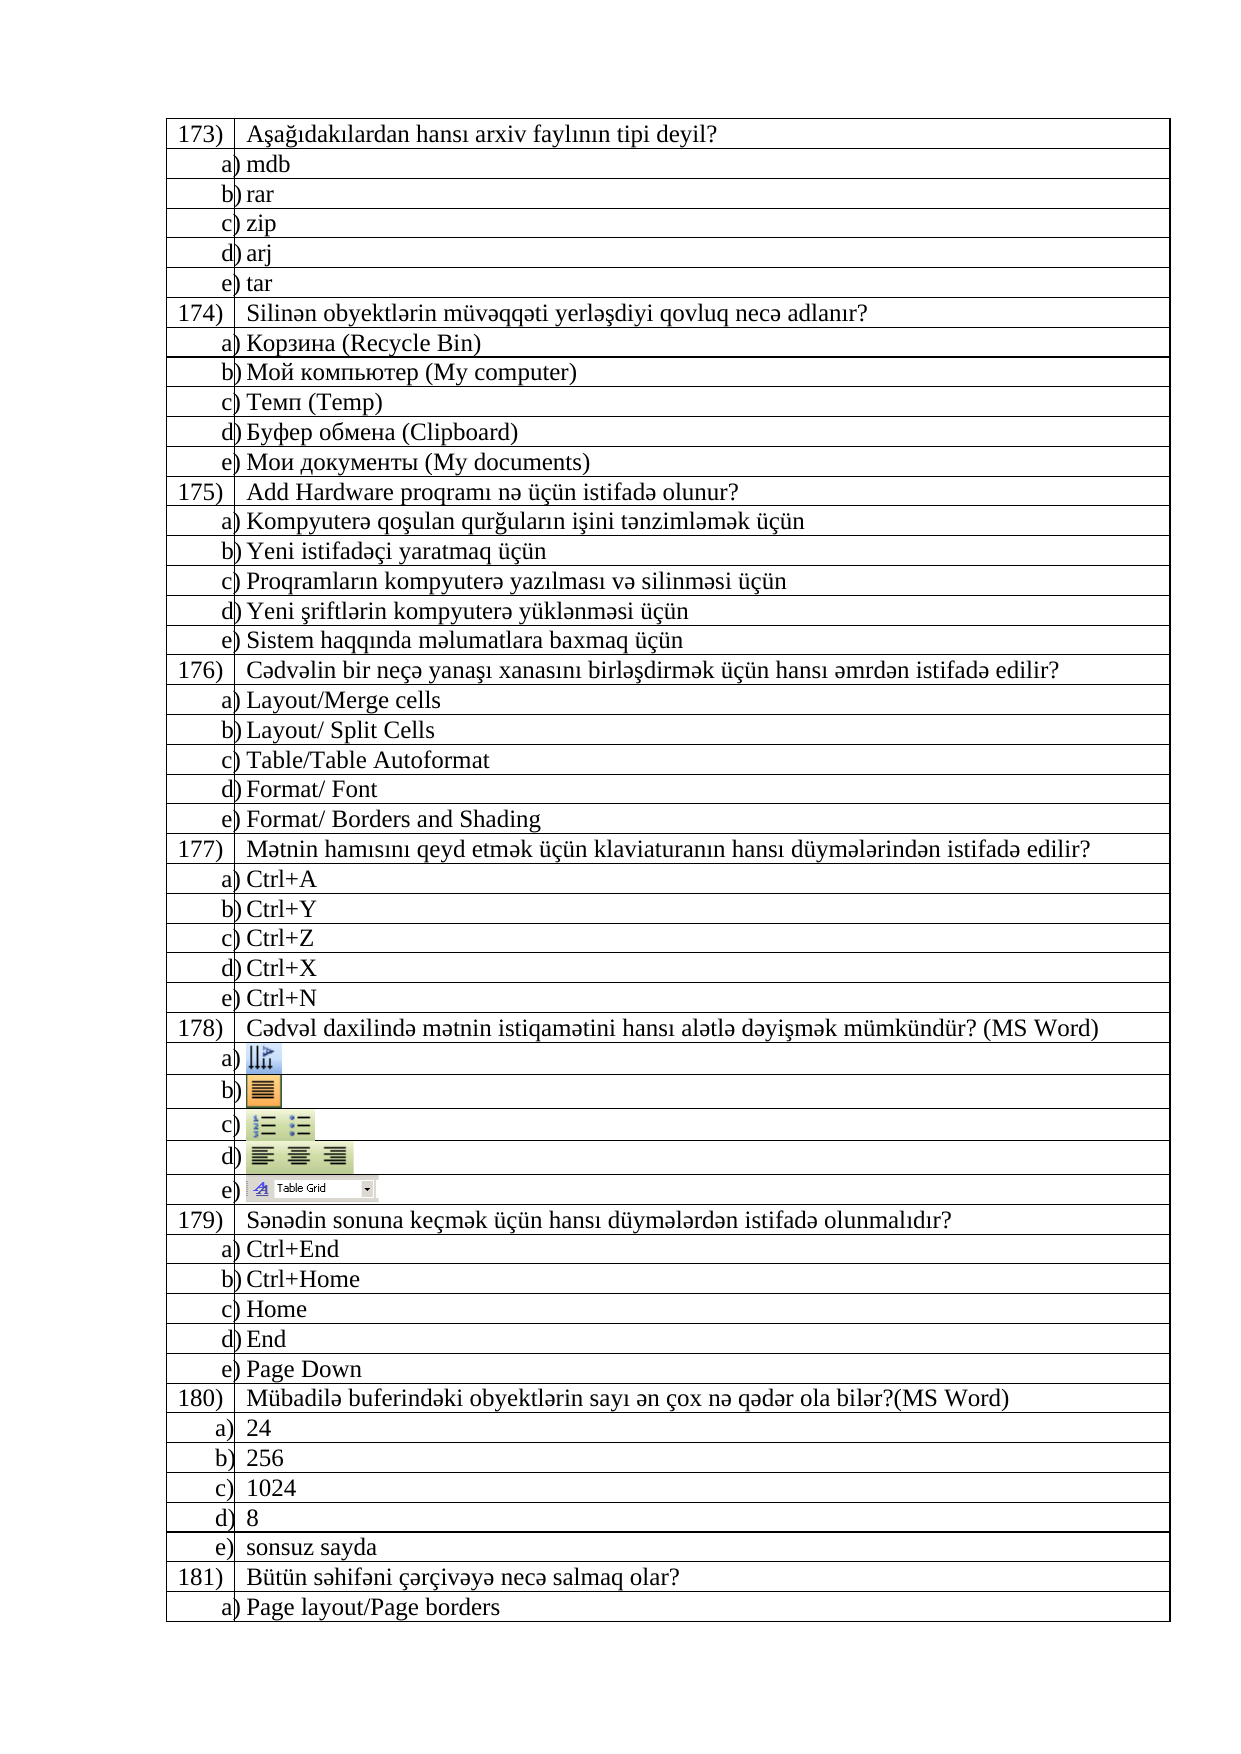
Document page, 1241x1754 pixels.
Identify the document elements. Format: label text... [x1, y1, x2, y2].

table_cell Корзина (Recycle Bin) [235, 328, 1169, 356]
table_cell Ctrl+End [235, 1235, 1169, 1263]
table_cell [167, 209, 234, 237]
table_cell [167, 1384, 234, 1412]
table_cell [167, 1141, 234, 1174]
table_cell [167, 566, 234, 595]
table_cell [167, 1473, 234, 1502]
table_cell [167, 745, 234, 773]
table_cell [167, 894, 234, 922]
table_cell Kompyuterə qoşulan qurğuların işini tənzimləmək üçün [235, 506, 1169, 535]
table_cell End [235, 1324, 1169, 1353]
table_cell 1024 [235, 1473, 1169, 1502]
table_cell Proqramların kompyuterə yazılması və silinməsi üçün [235, 566, 1169, 595]
table_cell [167, 626, 234, 654]
table_cell Yeni şriftlərin kompyuterə yüklənməsi üçün [235, 596, 1169, 624]
table_cell [167, 238, 234, 267]
table_cell [167, 1533, 234, 1561]
table_cell [167, 1013, 234, 1042]
table_cell [167, 358, 234, 386]
table_cell [167, 1443, 234, 1472]
table_cell [167, 387, 234, 416]
table_cell [235, 1075, 246, 1108]
table_cell mdb [235, 149, 1169, 178]
table_cell [167, 447, 234, 476]
table_cell [167, 715, 234, 744]
table_cell [167, 328, 234, 356]
table_cell Home [235, 1294, 1169, 1323]
table_cell Темп (Temp) [235, 387, 1169, 416]
table_cell [167, 596, 234, 624]
table_cell Мои документы (My documents) [235, 447, 1169, 476]
table_cell Format/ Font [235, 775, 1169, 803]
table_cell Мой компьютер (My computer) [235, 358, 1169, 386]
table_cell [167, 179, 234, 207]
table_cell [354, 1141, 1169, 1174]
table_cell 24 [235, 1413, 1169, 1442]
table_cell [167, 655, 234, 684]
table_cell 8 [235, 1503, 1169, 1531]
table_cell Format/ Borders and Shading [235, 804, 1169, 833]
table_cell [167, 953, 234, 982]
table_cell Cədvəlin bir neçə yanaşı xanasını birləşdirmək üçün hansı əmrdən istifadə edilir? [235, 655, 1169, 684]
table_cell 256 [235, 1443, 1169, 1472]
table_cell [167, 536, 234, 565]
table_cell Ctrl+Z [235, 924, 1169, 952]
table_cell [167, 1324, 234, 1353]
table_cell [282, 1043, 1169, 1074]
table_cell arj [235, 238, 1169, 267]
table_cell Aşağıdakılardan hansı arxiv faylının tipi deyil? [235, 119, 1169, 148]
table_cell Ctrl+N [235, 983, 1169, 1012]
table_cell [167, 149, 234, 178]
table_cell Mətnin hamısını qeyd etmək üçün klaviaturanın hansı düymələrindən istifadə edilir? [235, 834, 1169, 863]
table_cell [167, 477, 234, 505]
table_cell [167, 924, 234, 952]
table_cell [167, 1264, 234, 1293]
table_cell Sənədin sonuna keçmək üçün hansı düymələrdən istifadə olunmalıdır? [235, 1205, 1169, 1233]
table_cell Layout/Merge cells [235, 685, 1169, 714]
table_cell tar [235, 268, 1169, 297]
table_cell [167, 1075, 234, 1108]
table_cell [167, 804, 234, 833]
table_cell [167, 1592, 234, 1621]
table_cell Mübadilə buferindəki obyektlərin sayı ən çox nə qədər ola bilər?(MS Word) [235, 1384, 1169, 1412]
table_cell Layout/ Split Cells [235, 715, 1169, 744]
table_cell [167, 983, 234, 1012]
table_cell Ctrl+Home [235, 1264, 1169, 1293]
table_cell [167, 1205, 234, 1233]
table_cell [282, 1075, 1169, 1108]
table_cell Page Down [235, 1354, 1169, 1382]
table_cell [315, 1109, 1169, 1140]
table_cell zip [235, 209, 1169, 237]
table_cell [167, 1354, 234, 1382]
table_cell [167, 685, 234, 714]
table_cell Ctrl+X [235, 953, 1169, 982]
table_cell [235, 1043, 246, 1074]
table_cell Sistem haqqında məlumatlara baxmaq üçün [235, 626, 1169, 654]
table_cell Cədvəl daxilində mətnin istiqamətini hansı alətlə dəyişmək mümkündür? (MS Word) [235, 1013, 1169, 1042]
table_cell [235, 1109, 246, 1140]
table_cell Ctrl+A [235, 864, 1169, 893]
table_cell [167, 298, 234, 327]
table_cell [167, 775, 234, 803]
table_cell [167, 1413, 234, 1442]
table_cell Table/Table Autoformat [235, 745, 1169, 773]
table_cell Буфер обмена (Clipboard) [235, 417, 1169, 446]
table_cell [167, 1175, 234, 1204]
table_cell [167, 268, 234, 297]
table_cell [167, 864, 234, 893]
table_cell [167, 834, 234, 863]
table_cell [235, 1175, 1169, 1204]
table_cell Yeni istifadəçi yaratmaq üçün [235, 536, 1169, 565]
table_cell [167, 1109, 234, 1140]
table_cell Page layout/Page borders [235, 1592, 1169, 1621]
table_cell Bütün səhifəni çərçivəyə necə salmaq olar? [235, 1562, 1169, 1591]
table_cell [167, 506, 234, 535]
table_cell [235, 1141, 246, 1174]
table_cell [167, 1235, 234, 1263]
table_cell [167, 1043, 234, 1074]
table_cell [167, 1294, 234, 1323]
table_cell [167, 119, 234, 148]
table_cell Silinən obyektlərin müvəqqəti yerləşdiyi qovluq necə adlanır? [235, 298, 1169, 327]
table_cell Ctrl+Y [235, 894, 1169, 922]
table_cell rar [235, 179, 1169, 207]
table_cell [167, 417, 234, 446]
table_cell Add Hardware proqramı nə üçün istifadə olunur? [235, 477, 1169, 505]
table_cell sonsuz sayda [235, 1533, 1169, 1561]
table_cell [167, 1503, 234, 1531]
table_cell [167, 1562, 234, 1591]
